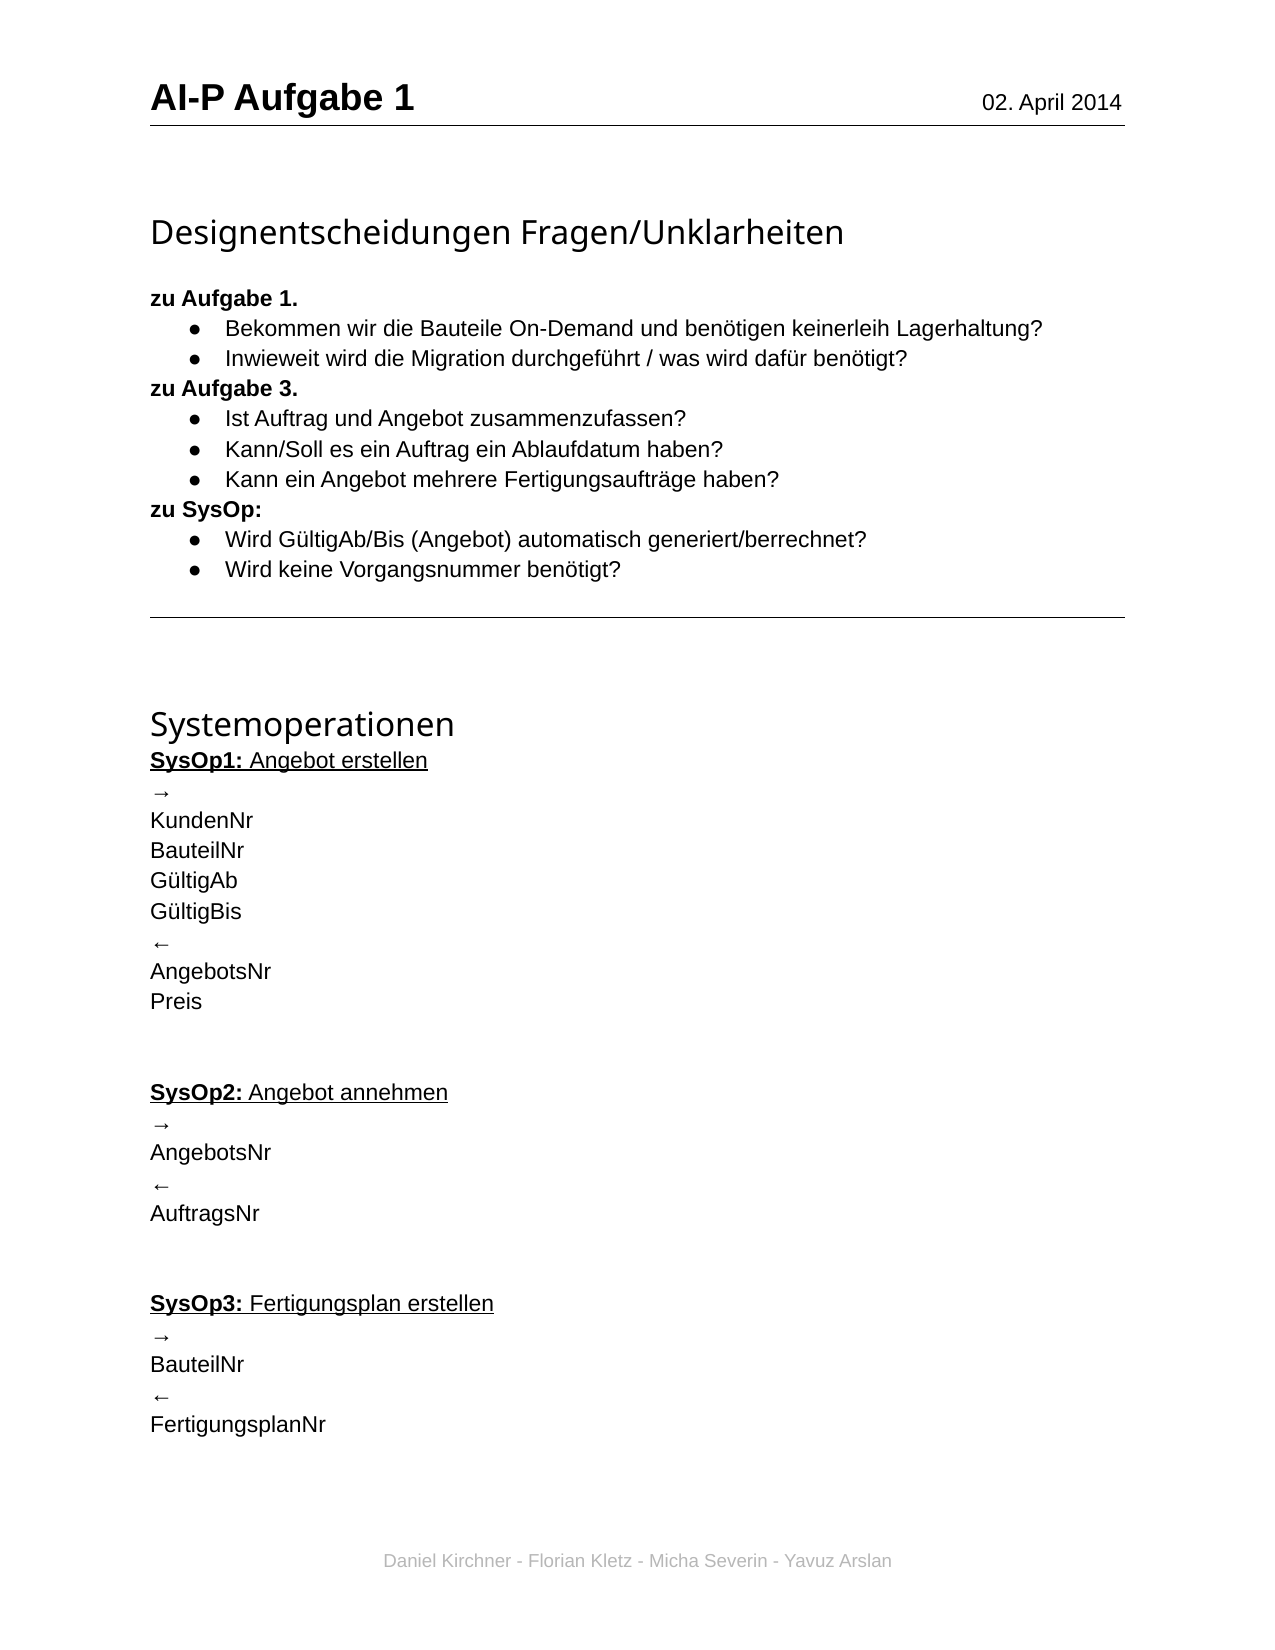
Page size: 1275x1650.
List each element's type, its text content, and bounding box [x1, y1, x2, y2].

text AngebotsNr [150, 958, 1125, 984]
text GültigBis [150, 898, 1125, 924]
list Bekommen wir die Bauteile On-Demand und benötigen keinerleih Lagerhaltung? [188, 315, 1125, 341]
text BauteilNr [150, 1351, 1125, 1377]
text ← [150, 1381, 1125, 1407]
text SysOp1: Angebot erstellen [150, 747, 1125, 773]
list Inwieweit wird die Migration durchgeführt / was wird dafür benötigt? [188, 345, 1125, 371]
text zu SysOp: [150, 496, 1125, 522]
text SysOp2: Angebot annehmen [150, 1079, 1125, 1105]
subtitle Systemoperationen [150, 701, 1125, 747]
text ← [150, 928, 1125, 954]
text zu Aufgabe 3. [150, 375, 1125, 402]
text → [150, 1321, 1125, 1347]
text ← [150, 1169, 1125, 1196]
list Kann/Soll es ein Auftrag ein Ablaufdatum haben? [188, 436, 1125, 462]
text zu Aufgabe 1. [150, 284, 1125, 311]
text → [150, 1109, 1125, 1136]
list Kann ein Angebot mehrere Fertigungsaufträge haben? [188, 466, 1125, 492]
text KundenNr [150, 807, 1125, 833]
list Wird GültigAb/Bis (Angebot) automatisch generiert/berrechnet? [188, 526, 1125, 553]
text AuftragsNr [150, 1200, 1125, 1226]
text BauteilNr [150, 837, 1125, 864]
text → [150, 777, 1125, 803]
text SysOp3: Fertigungsplan erstellen [150, 1290, 1125, 1317]
text FertigungsplanNr [150, 1411, 1125, 1438]
subtitle Designentscheidungen Fragen/Unklarheiten [150, 209, 1125, 254]
list Ist Auftrag und Angebot zusammenzufassen? [188, 405, 1125, 432]
list Wird keine Vorgangsnummer benötigt? [188, 556, 1125, 583]
text GültigAb [150, 867, 1125, 894]
text Preis [150, 988, 1125, 1015]
text AngebotsNr [150, 1139, 1125, 1166]
